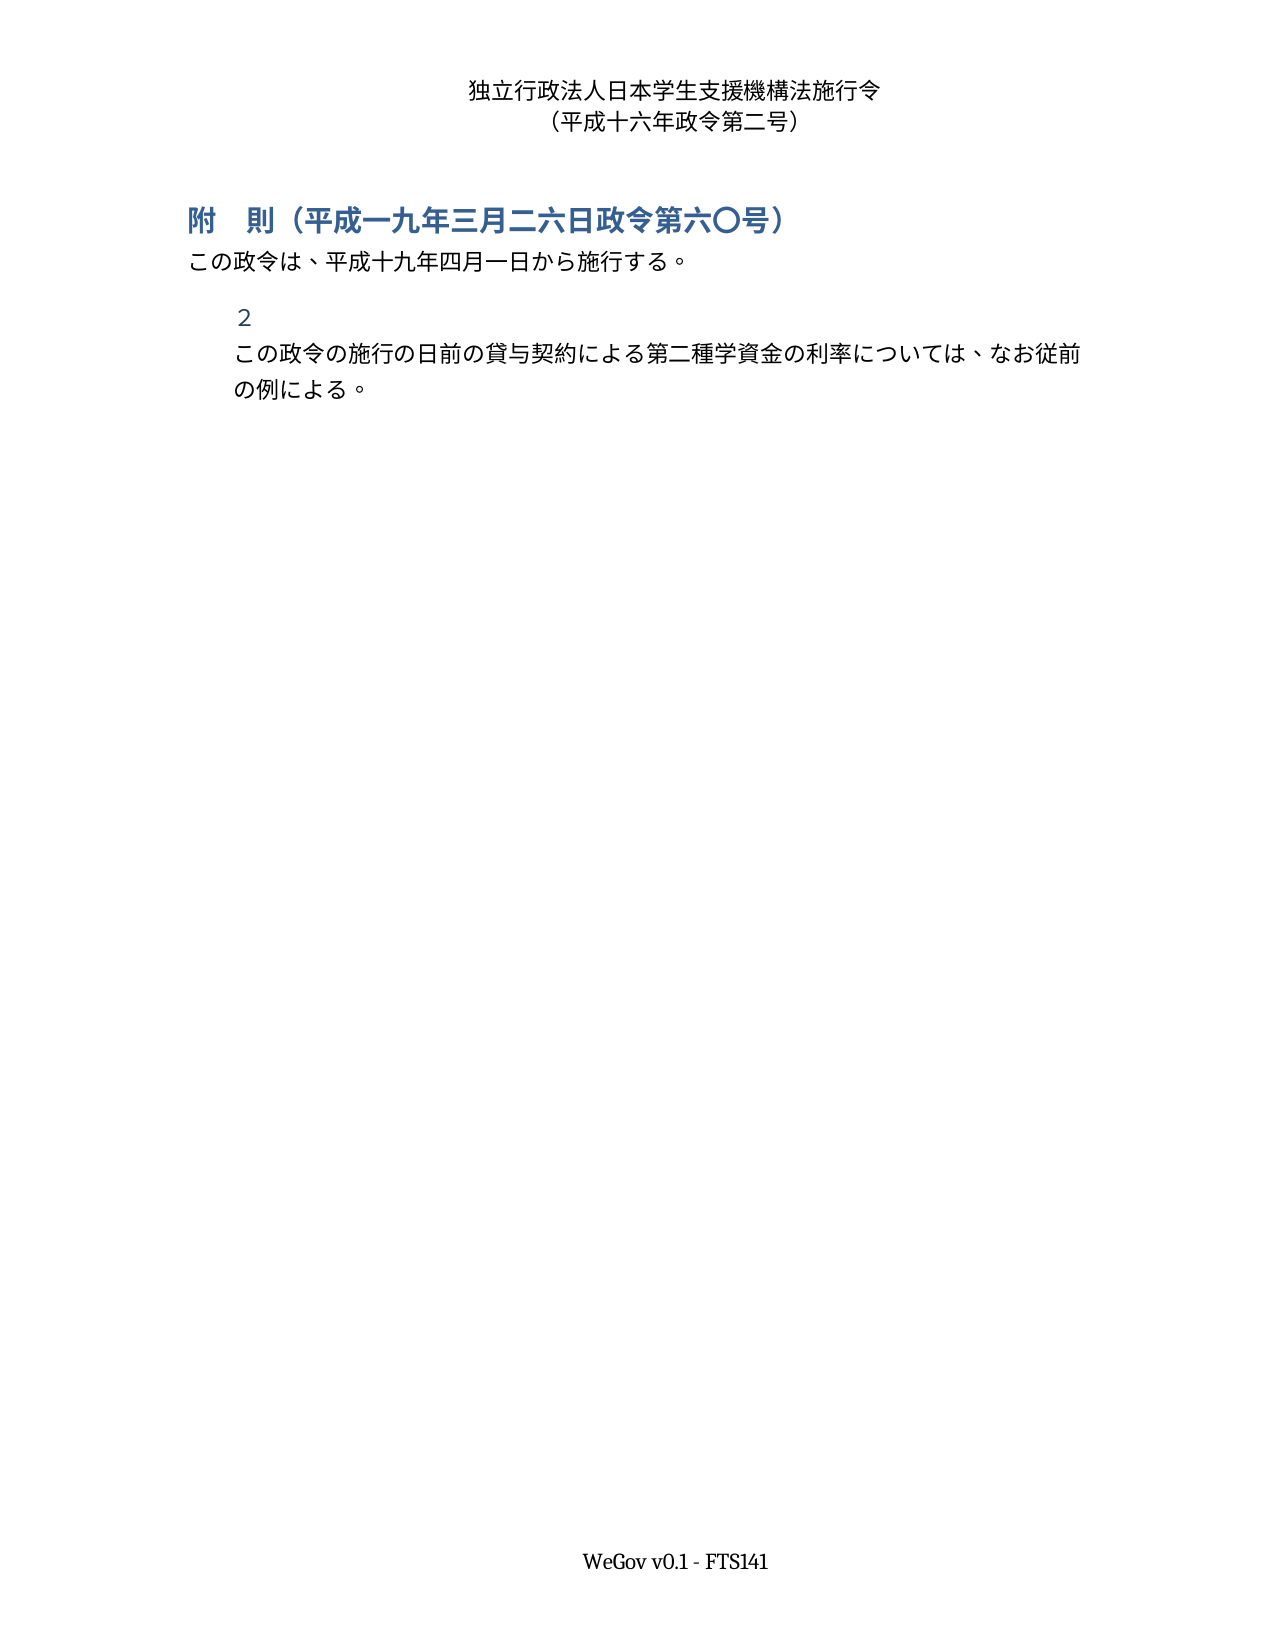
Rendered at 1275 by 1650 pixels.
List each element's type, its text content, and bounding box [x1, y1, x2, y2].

subtitle 附 則（平成一九年三月二六日政令第六〇号） [187, 200, 1087, 240]
text この政令の施行の日前の貸与契約による第二種学資金の利率については、なお従前の例による。 [233, 338, 1087, 406]
subtitle ２ [233, 302, 1087, 334]
text この政令は、平成十九年四月一日から施行する。 [187, 246, 1087, 277]
